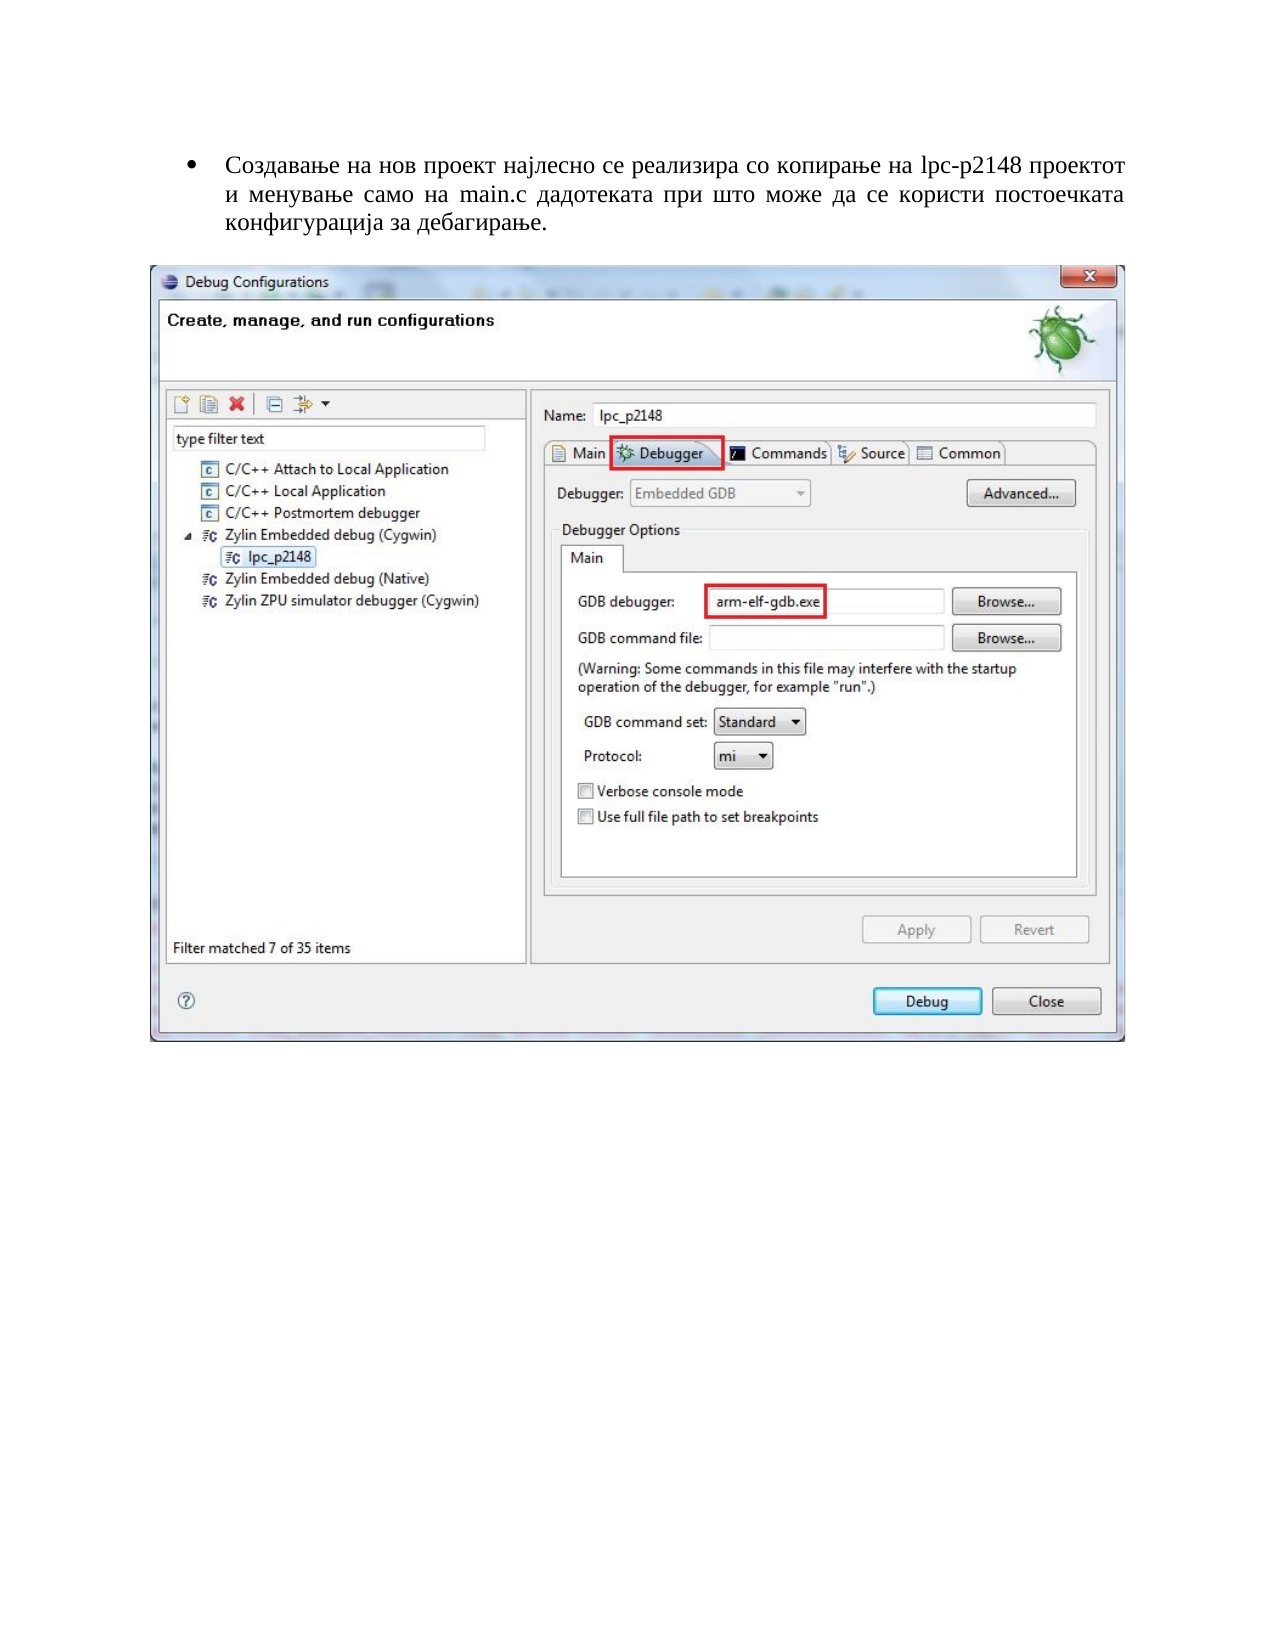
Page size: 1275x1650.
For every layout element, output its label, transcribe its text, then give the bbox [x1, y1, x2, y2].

picture [150, 265, 1125, 1042]
list Создавање на нов проект најлесно се реализира со копирање на lpc-p2148 проектот и менување само на main.c дадотеката при што може да се користи постоечката конфигурација за дебагирање. [187, 150, 1125, 236]
